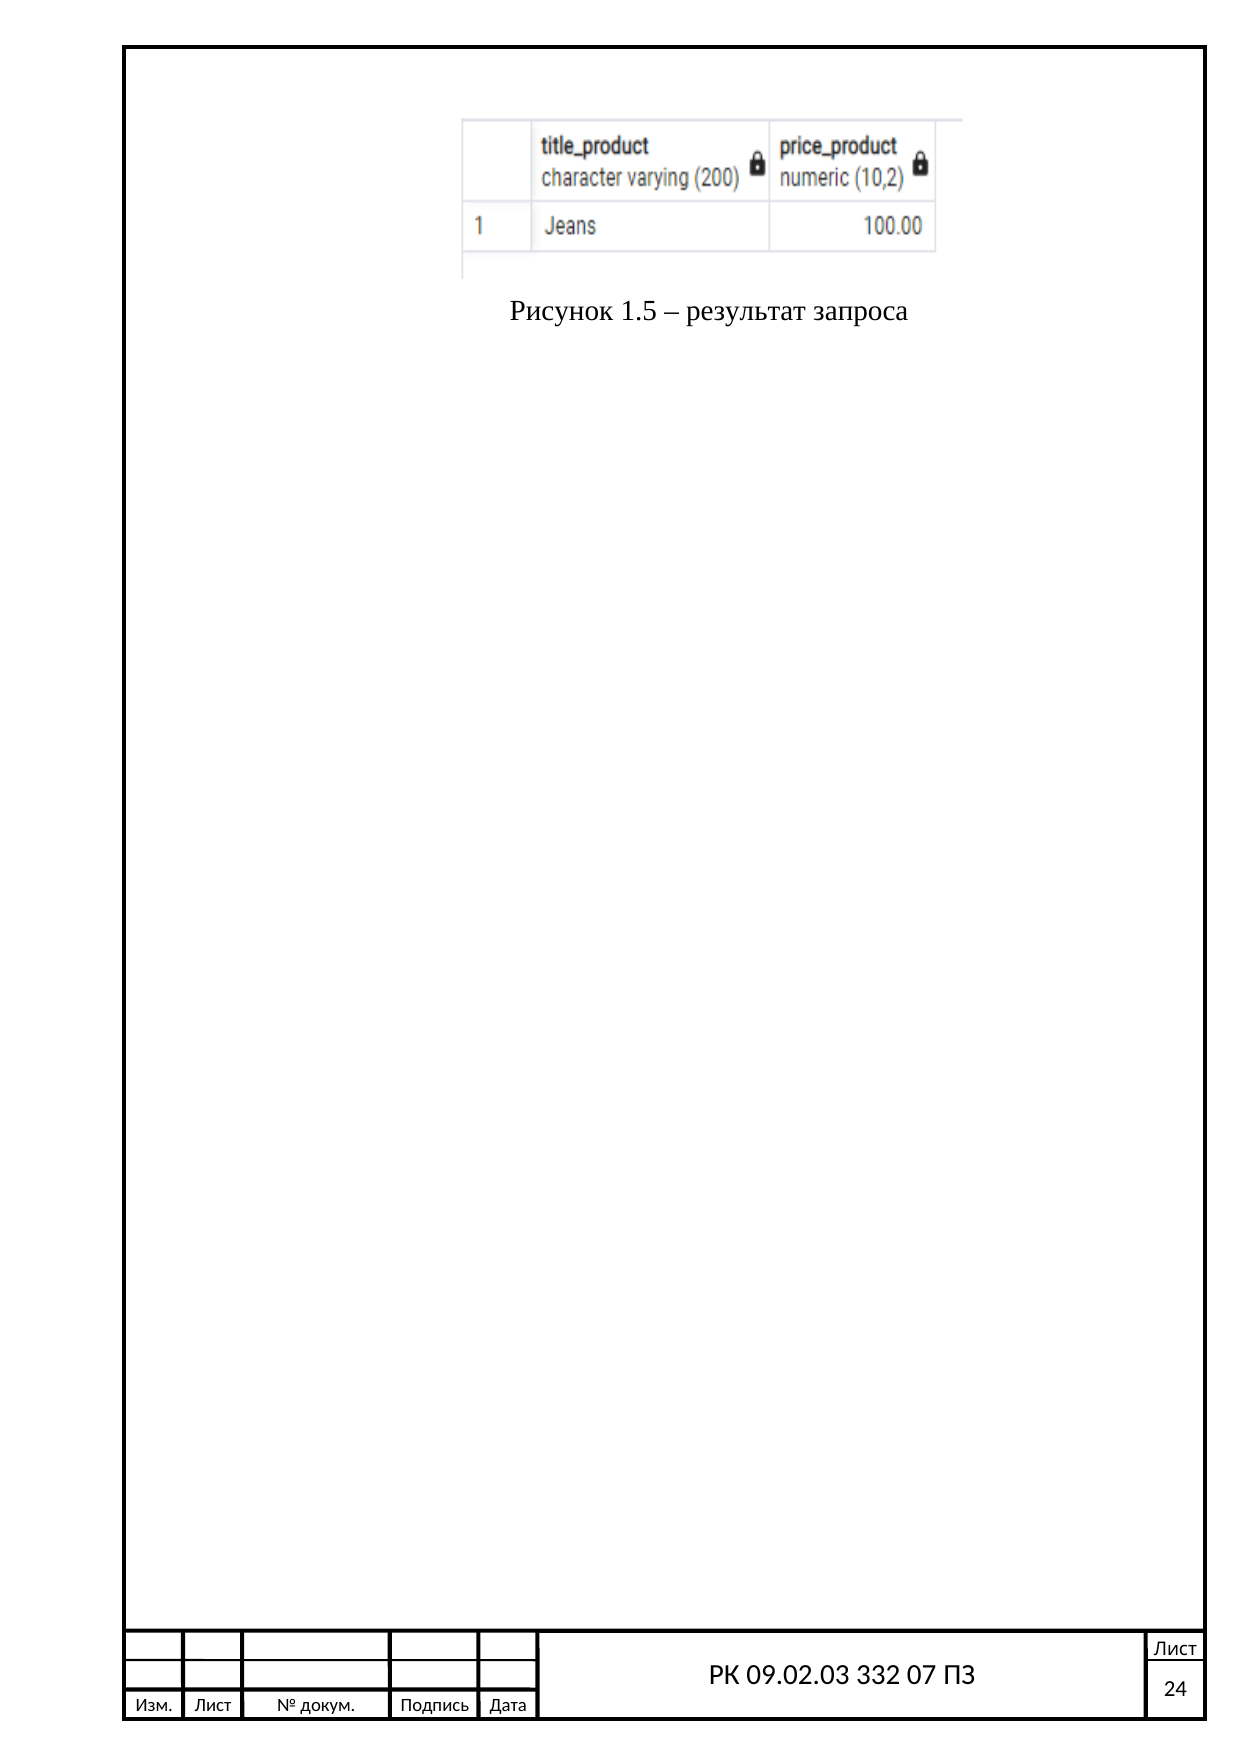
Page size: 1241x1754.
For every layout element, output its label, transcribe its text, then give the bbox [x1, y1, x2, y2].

picture [455, 118, 963, 279]
text Рисунок 1.5 – результат запроса [177, 293, 1152, 327]
